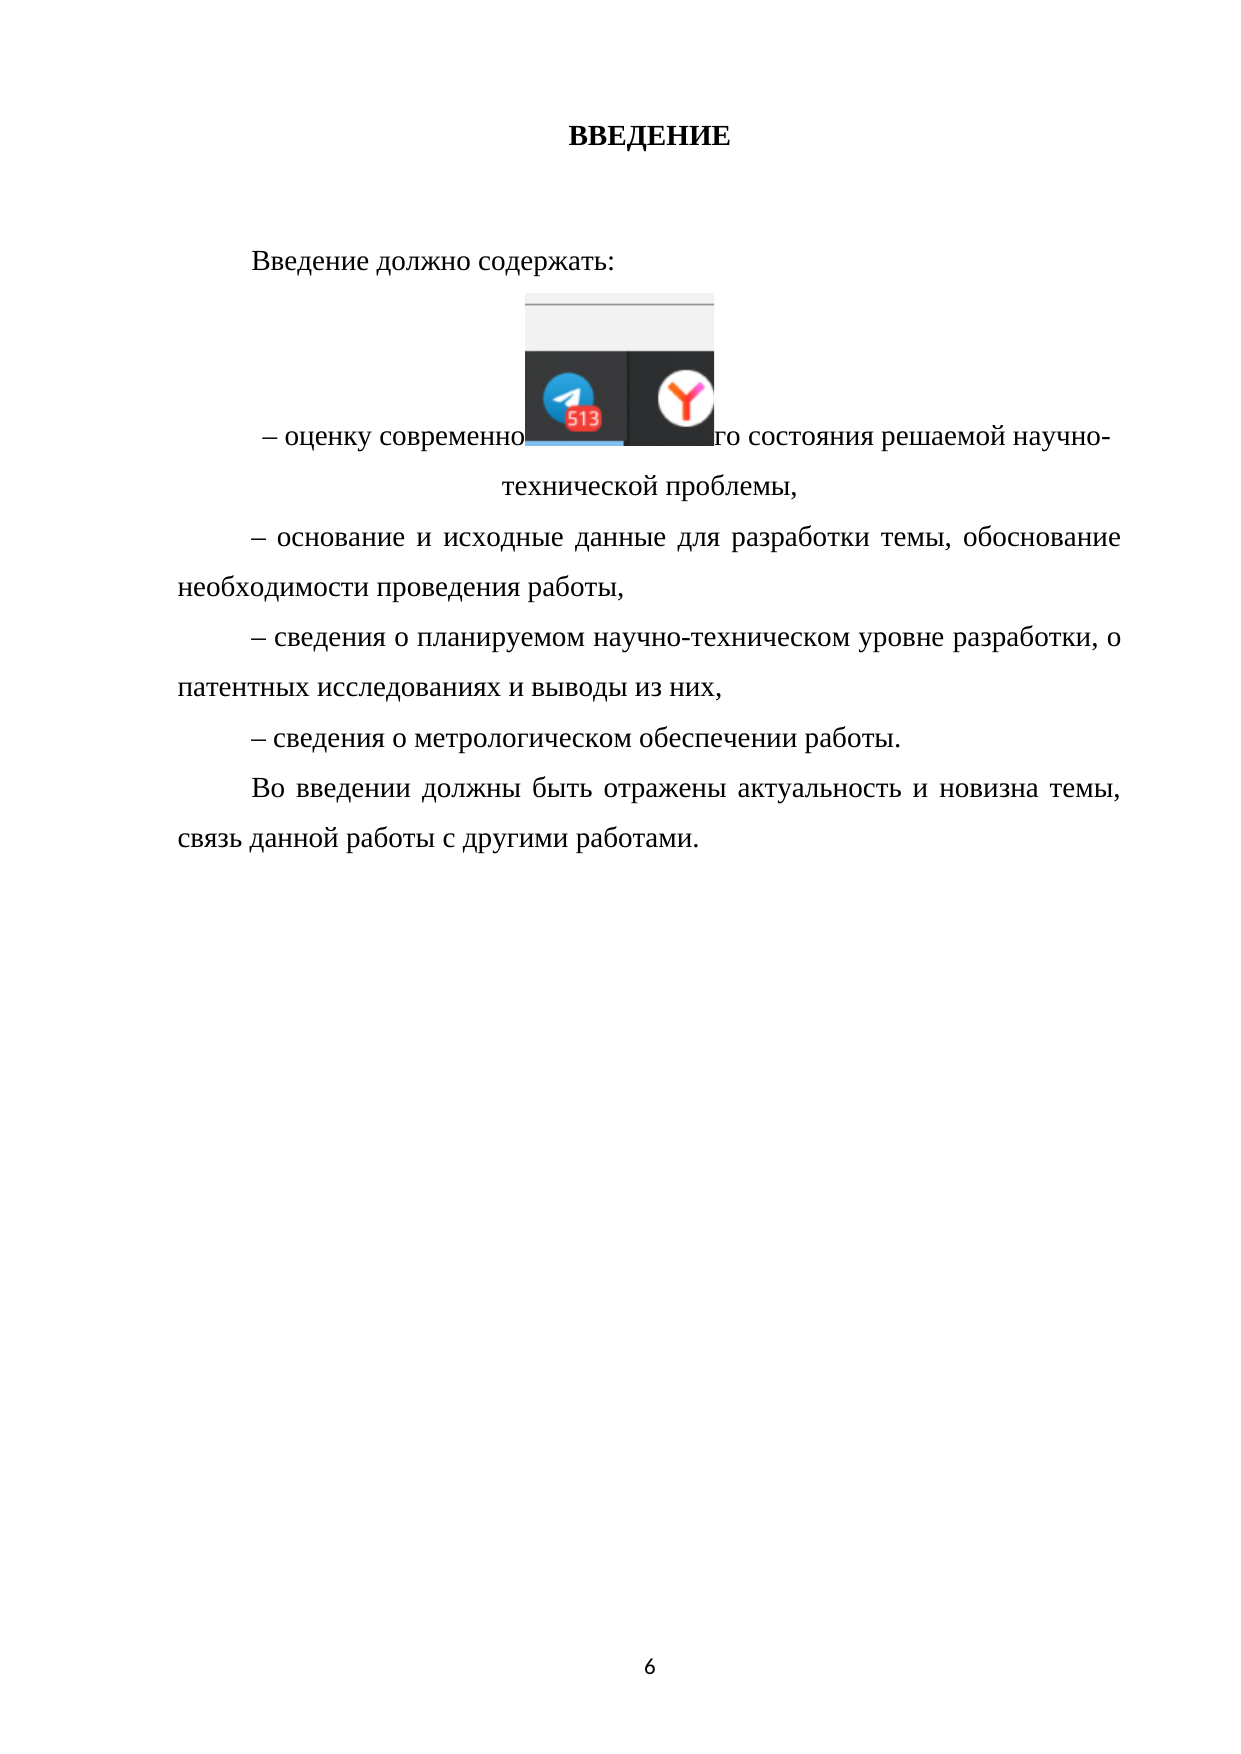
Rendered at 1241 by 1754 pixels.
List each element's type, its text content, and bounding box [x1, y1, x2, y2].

text – основание и исходные данные для разработки темы, обоснование необходимости проведения работы, [177, 519, 1122, 602]
text ВВЕДЕНИЕ [177, 118, 1122, 152]
text Во введении должны быть отражены актуальность и новизна темы, связь данной работы с другими работами. [177, 770, 1122, 854]
text – оценку современного состояния решаемой научно-технической проблемы, [177, 294, 1122, 502]
text – сведения о планируемом научно-техническом уровне разработки, о патентных исследованиях и выводы из них, [177, 619, 1122, 703]
text Введение должно содержать: [177, 243, 1122, 277]
text – сведения о метрологическом обеспечении работы. [177, 720, 1122, 753]
picture [525, 293, 715, 446]
